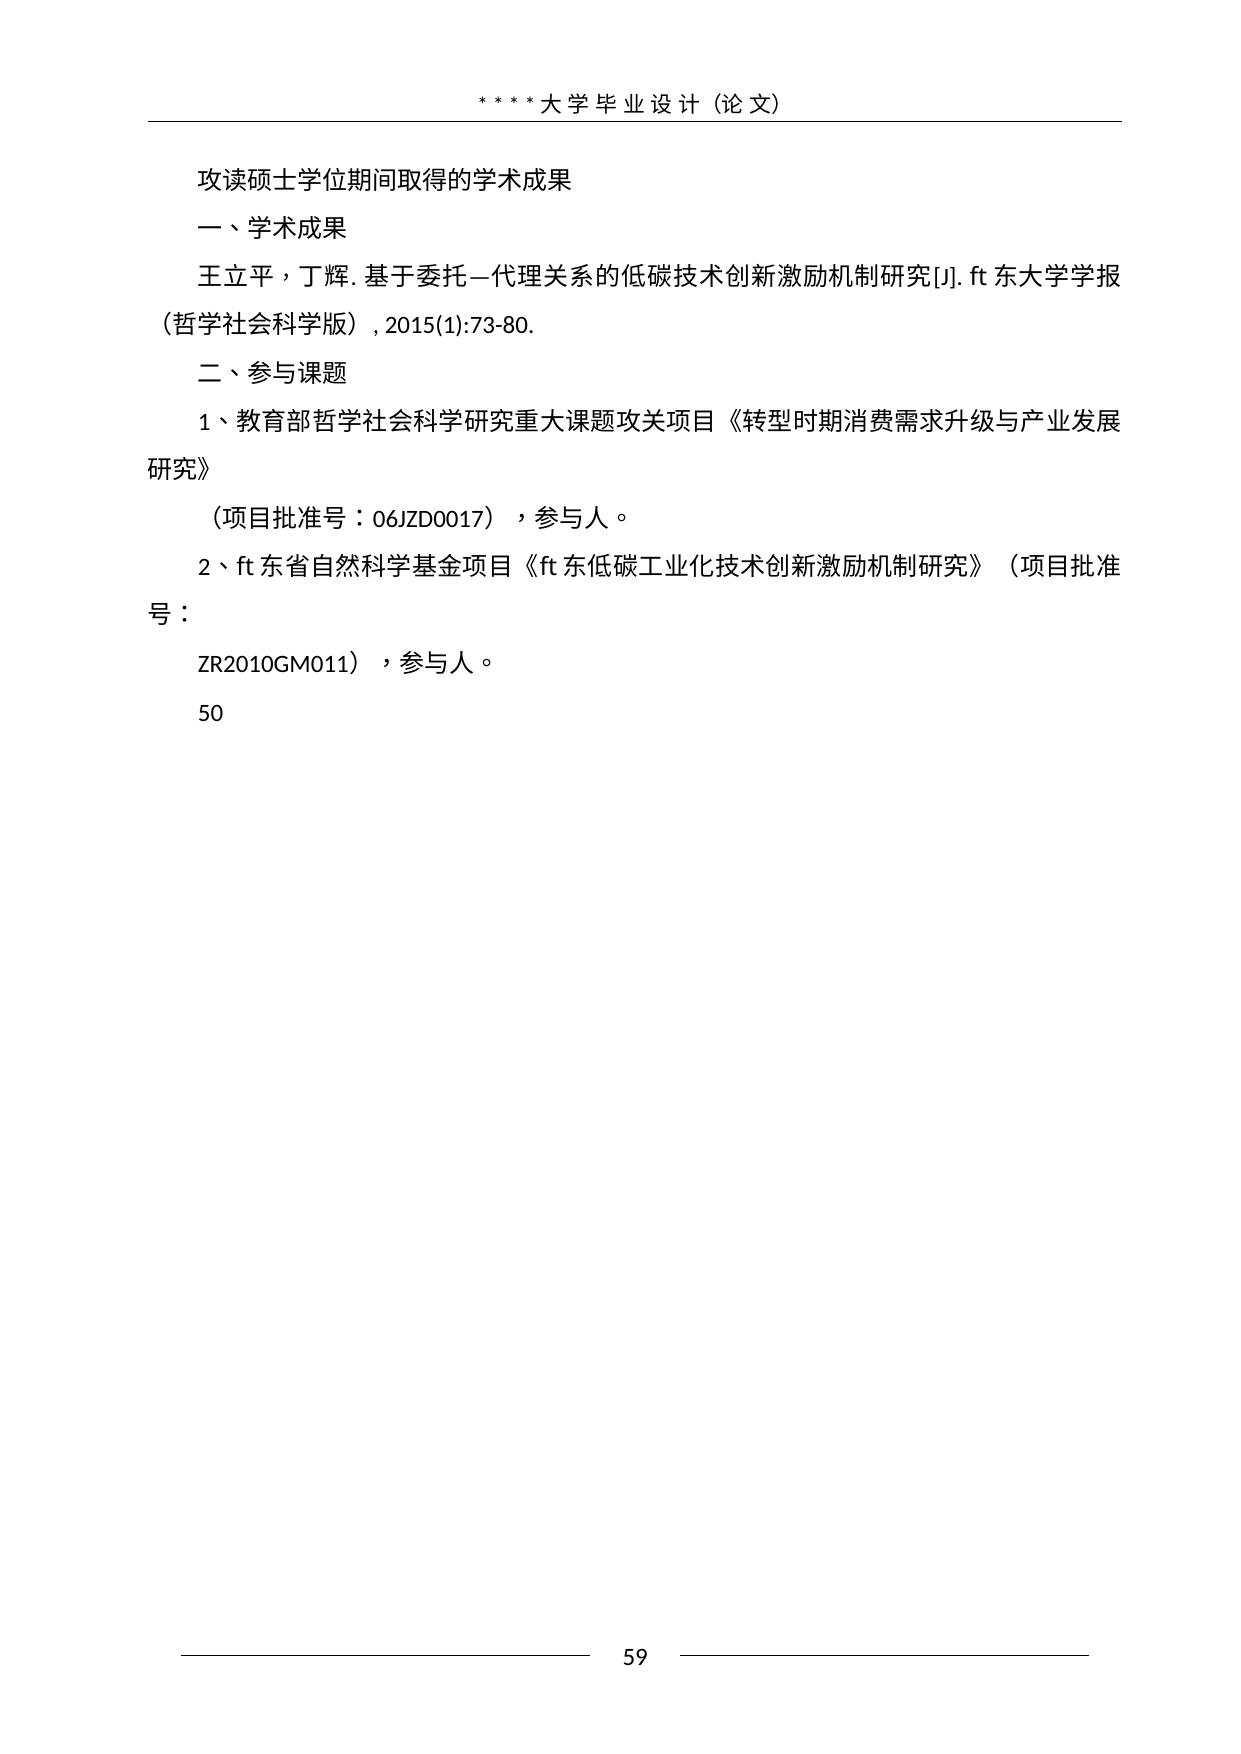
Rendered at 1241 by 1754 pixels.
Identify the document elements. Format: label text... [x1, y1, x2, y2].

text 攻读硕士学位期间取得的学术成果 [148, 148, 1122, 196]
text （项目批准号：06JZD0017），参与人。 [148, 486, 1122, 534]
text 2、ft东省自然科学基金项目《ft东低碳工业化技术创新激励机制研究》（项目批准号： [148, 534, 1122, 631]
text 50 [148, 679, 1122, 728]
text 王立平，丁辉. 基于委托—代理关系的低碳技术创新激励机制研究[J]. ft东大学学报（哲学社会科学版）, 2015(1):73-80. [148, 244, 1122, 341]
text 1、教育部哲学社会科学研究重大课题攻关项目《转型时期消费需求升级与产业发展研究》 [148, 389, 1122, 486]
text ZR2010GM011），参与人。 [148, 631, 1122, 679]
text 一、学术成果 [148, 196, 1122, 244]
text 二、参与课题 [148, 341, 1122, 389]
